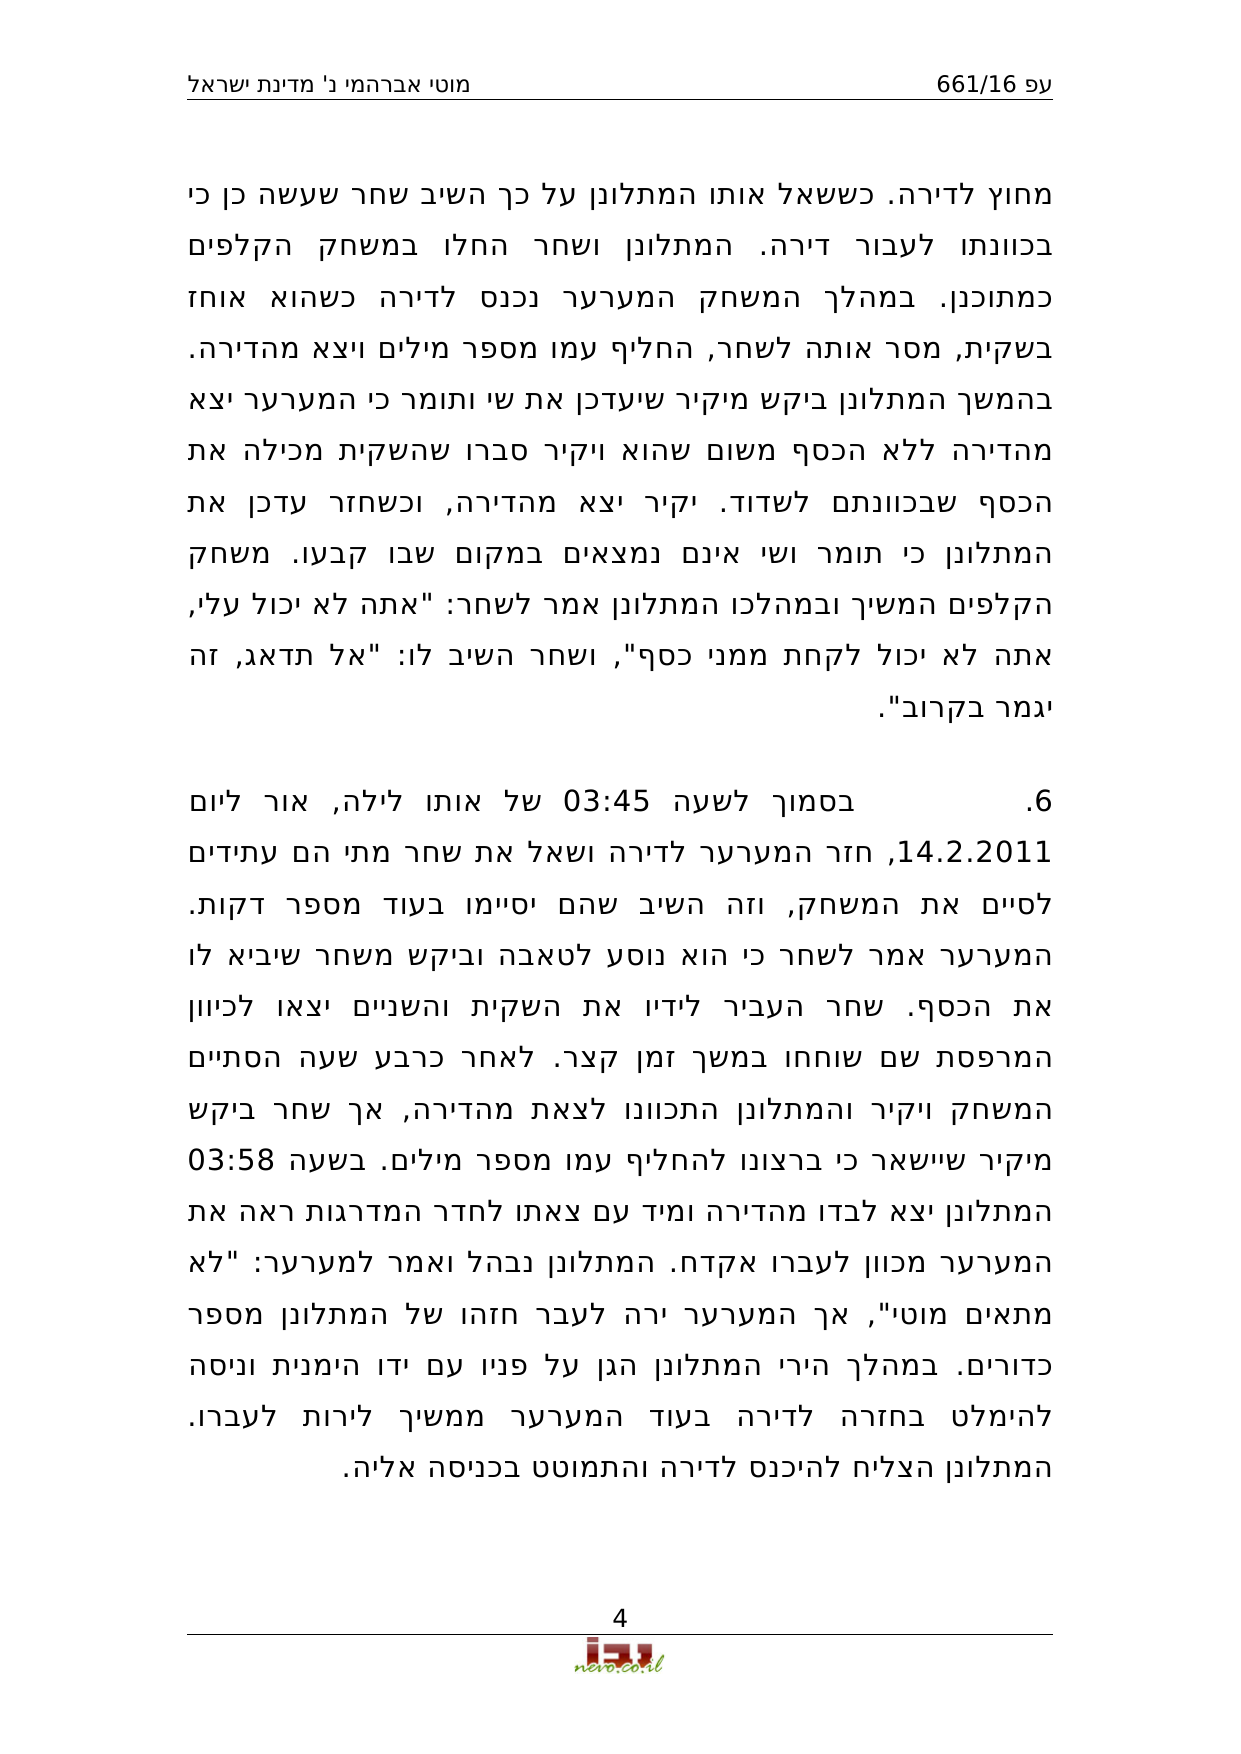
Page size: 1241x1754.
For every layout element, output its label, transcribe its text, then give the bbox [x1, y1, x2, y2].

picture [574, 1637, 666, 1674]
text 6. בסמוך לשעה 03:45 של אותו לילה, אור ליום 14.2.2011, חזר המערער לדירה ושאל את שחר מתי הם עתידים לסיים את המשחק, וזה השיב שהם יסיימו בעוד מספר דקות. המערער אמר לשחר כי הוא נוסע לטאבה וביקש משחר שיביא לו את הכסף. שחר העביר לידיו את השקית והשניים יצאו לכיוון המרפסת שם שוחחו במשך זמן קצר. לאחר כרבע שעה הסתיים המשחק ויקיר והמתלונן התכוונו לצאת מהדירה, אך שחר ביקש מיקיר שיישאר כי ברצונו להחליף עמו מספר מילים. בשעה 03:58 המתלונן יצא לבדו מהדירה ומיד עם צאתו לחדר המדרגות ראה את המערער מכוון לעברו אקדח. המתלונן נבהל ואמר למערער: "לא מתאים מוטי", אך המערער ירה לעבר חזהו של המתלונן מספר כדורים. במהלך הירי המתלונן הגן על פניו עם ידו הימנית וניסה להימלט בחזרה לדירה בעוד המערער ממשיך לירות לעברו. המתלונן הצליח להיכנס לדירה והתמוטט בכניסה אליה. [187, 784, 1053, 1485]
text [187, 177, 1053, 724]
